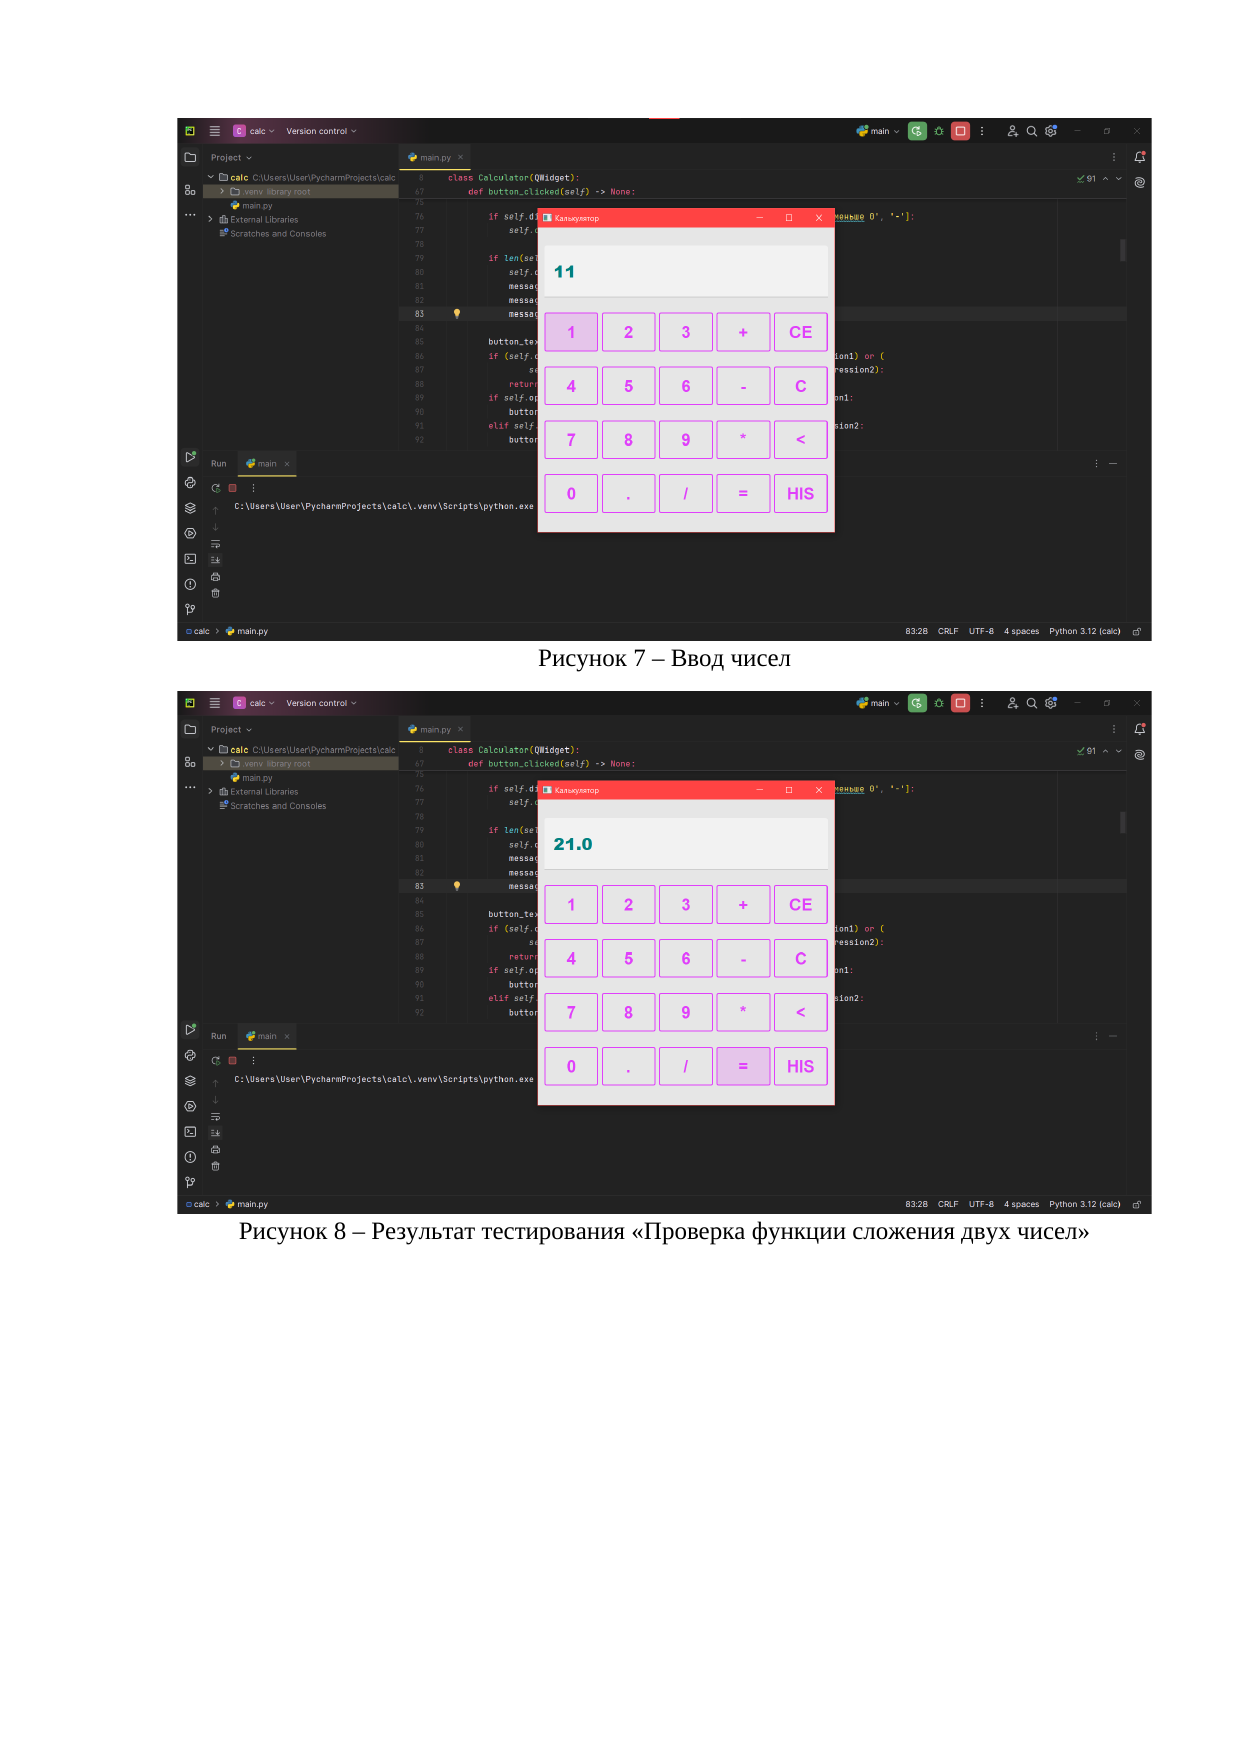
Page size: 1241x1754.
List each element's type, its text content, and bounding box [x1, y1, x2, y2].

text Рисунок 8 – Результат тестирования «Проверка функции сложения двух чисел» [177, 1214, 1152, 1245]
picture [177, 691, 1152, 1214]
picture [177, 118, 1152, 641]
text Рисунок 7 – Ввод чисел [177, 641, 1152, 672]
